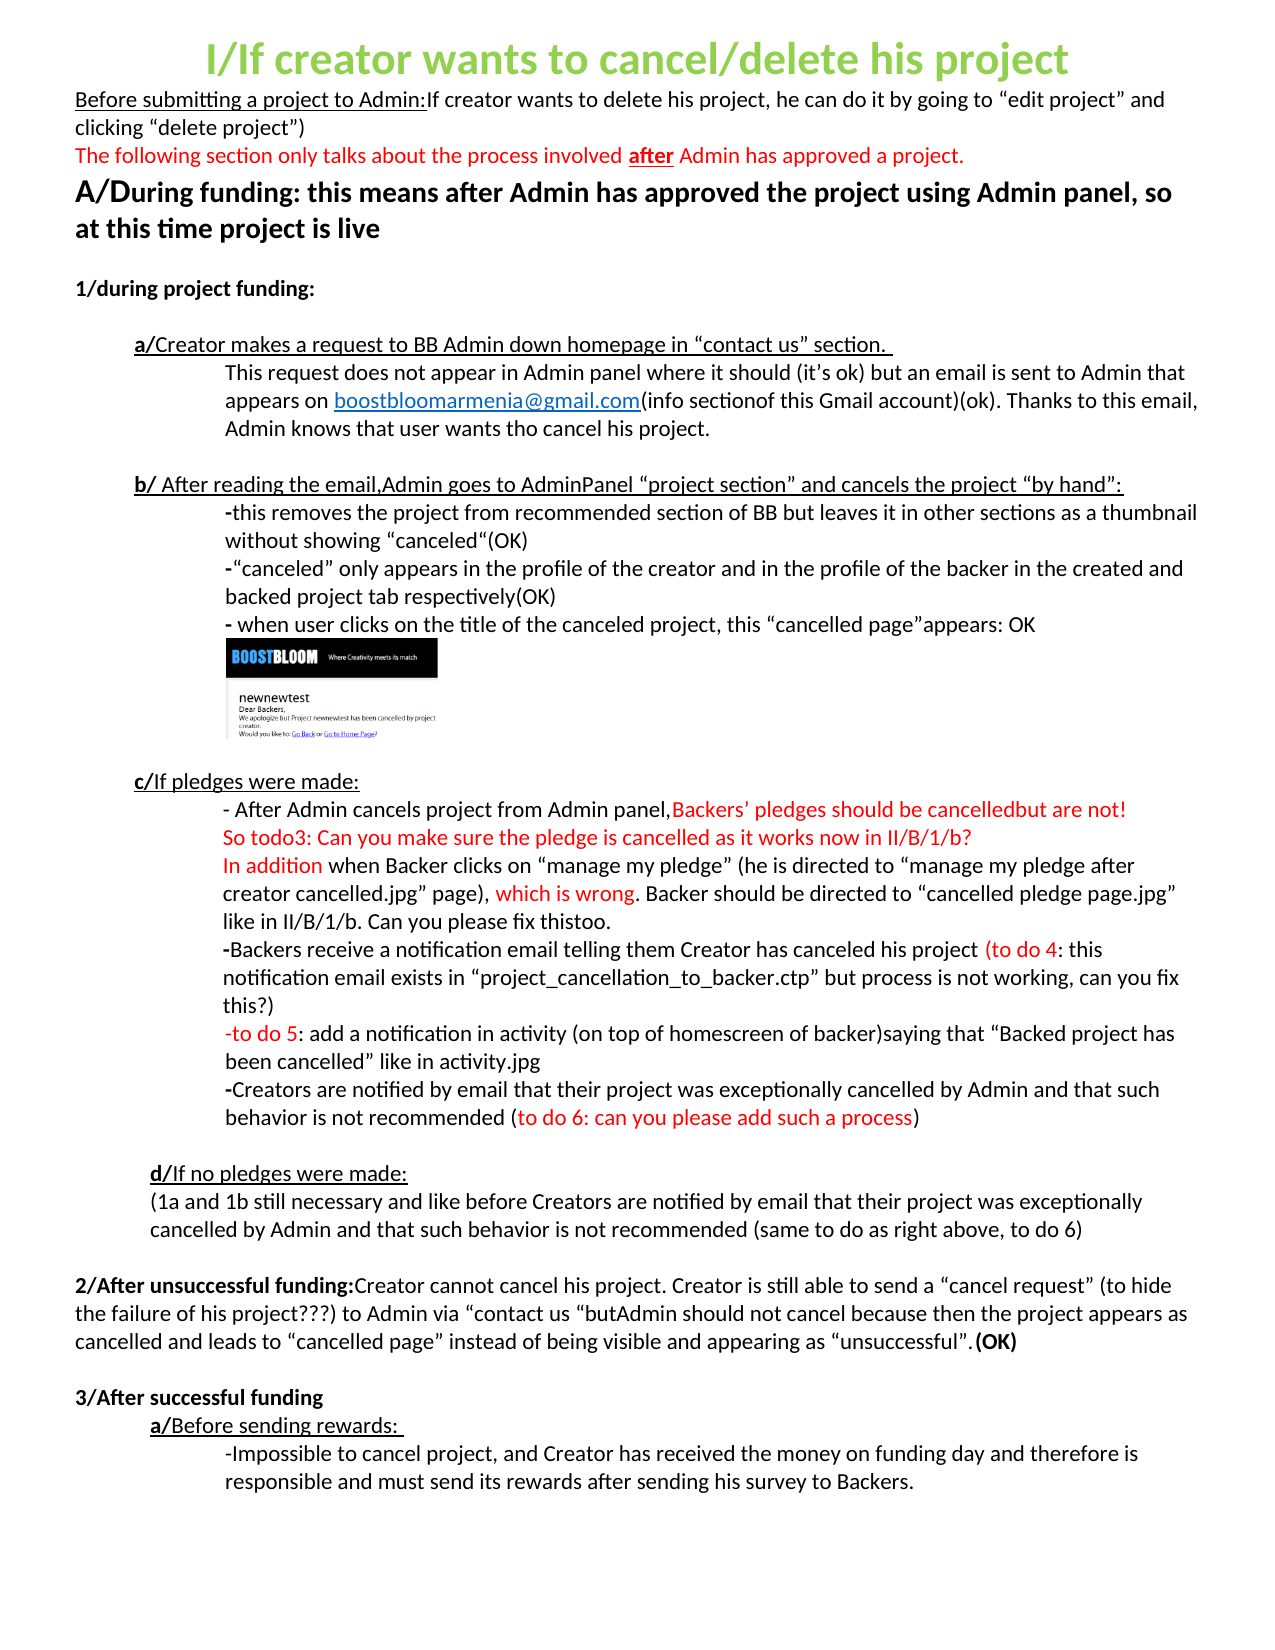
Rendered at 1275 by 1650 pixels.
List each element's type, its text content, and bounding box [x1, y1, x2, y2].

text Before submitting a project to Admin:If creator wants to delete his project, he can do it by going to “edit project” and clicking “delete project”) [75, 86, 1200, 142]
text A/During funding: this means after Admin has approved the project using Admin panel, so at this time project is live [75, 169, 1200, 246]
text - when user clicks on the title of the canceled project, this “cancelled page”appears: OK [225, 610, 1200, 739]
text I/If creator wants to cancel/delete his project [75, 29, 1200, 86]
text a/Before sending rewards: [75, 1411, 1200, 1439]
text This request does not appear in Admin panel where it should (it’s ok) but an email is sent to Admin that appears on boostbloomarmenia@gmail.com(info sectionof this Gmail account)(ok). Thanks to this email, Admin knows that user wants tho cancel his project. [225, 358, 1200, 442]
text -to do 5: add a notification in activity (on top of homescreen of backer)saying that “Backed project has been cancelled” like in activity.jpg [225, 1019, 1200, 1075]
text The following section only talks about the process involved after Admin has approved a project. [75, 142, 1200, 169]
text -this removes the project from recommended section of BB but leaves it in other sections as a thumbnail without showing “canceled“(OK) [225, 498, 1200, 554]
text - After Admin cancels project from Admin panel,Backers’ pledges should be cancelledbut are not! [223, 795, 1200, 823]
text -Creators are notified by email that their project was exceptionally cancelled by Admin and that such behavior is not recommended (to do 6: can you please add such a process) [225, 1075, 1200, 1131]
text b/ After reading the email,Admin goes to AdminPanel “project section” and cancels the project “by hand”: [75, 470, 1200, 498]
text d/If no pledges were made: [75, 1159, 1200, 1187]
picture [225, 638, 438, 739]
text -Impossible to cancel project, and Creator has received the money on funding day and therefore is responsible and must send its rewards after sending his survey to Backers. [225, 1439, 1200, 1495]
text 3/After successful funding [75, 1383, 1200, 1411]
text So todo3: Can you make sure the pledge is cancelled as it works now in II/B/1/b? [223, 823, 1200, 851]
text a/Creator makes a request to BB Admin down homepage in “contact us” section. [75, 330, 1200, 358]
text 2/After unsuccessful funding:Creator cannot cancel his project. Creator is still able to send a “cancel request” (to hide the failure of his project???) to Admin via “contact us “butAdmin should not cancel because then the project appears as cancelled and leads to “cancelled page” instead of being visible and appearing as “unsuccessful”.(OK) [75, 1271, 1200, 1355]
text -Backers receive a notification email telling them Creator has canceled his project (to do 4: this notification email exists in “project_cancellation_to_backer.ctp” but process is not working, can you fix this?) [223, 935, 1200, 1019]
text -“canceled” only appears in the profile of the creator and in the profile of the backer in the created and backed project tab respectively(OK) [225, 554, 1200, 610]
text In addition when Backer clicks on “manage my pledge” (he is directed to “manage my pledge after creator cancelled.jpg” page), which is wrong. Backer should be directed to “cancelled pledge page.jpg” like in II/B/1/b. Can you please fix thistoo. [223, 851, 1200, 935]
text 1/during project funding: [75, 274, 1200, 302]
text c/If pledges were made: [75, 767, 1200, 795]
text (1a and 1b still necessary and like before Creators are notified by email that their project was exceptionally cancelled by Admin and that such behavior is not recommended (same to do as right above, to do 6) [150, 1187, 1200, 1243]
